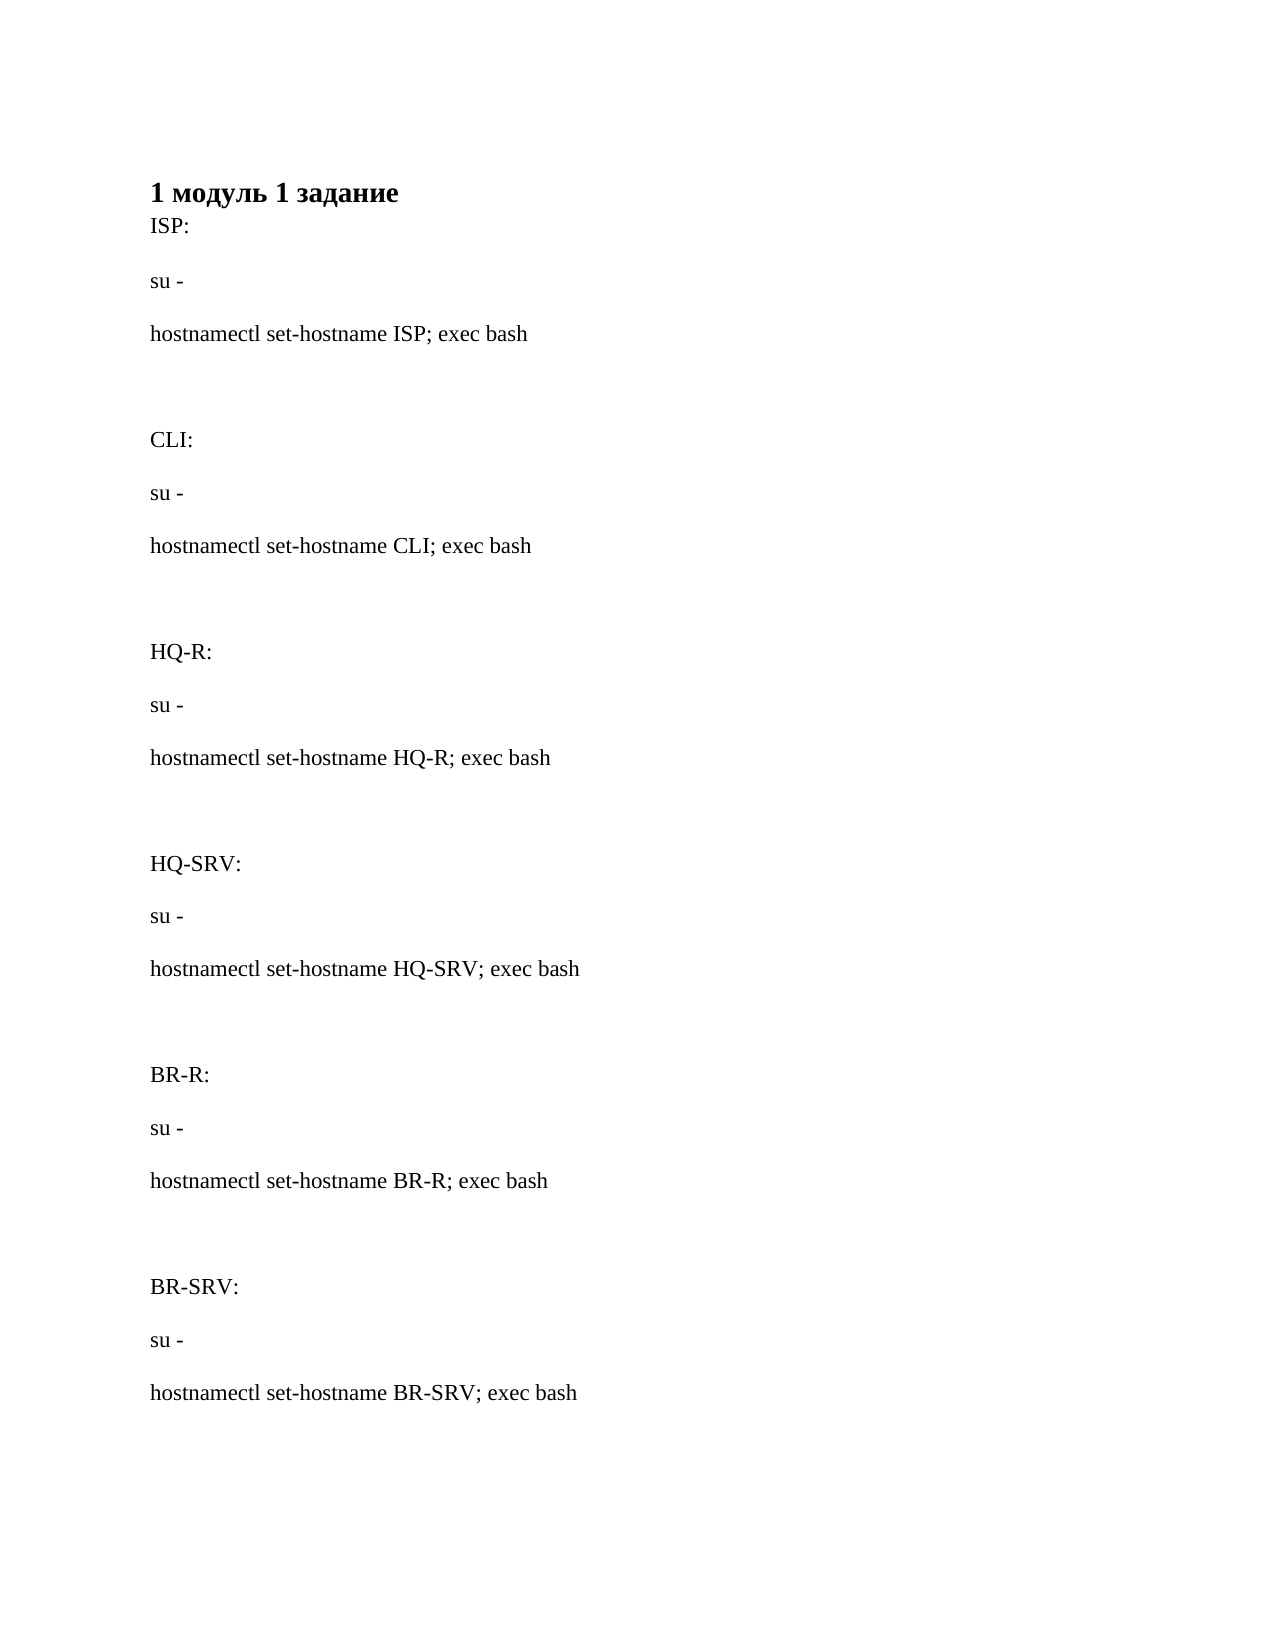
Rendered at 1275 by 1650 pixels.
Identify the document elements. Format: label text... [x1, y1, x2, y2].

text CLI: [150, 426, 1125, 453]
text su - [150, 1326, 1125, 1352]
text su - [150, 691, 1125, 717]
text BR-SRV: [150, 1273, 1125, 1299]
text hostnamectl set-hostname BR-R; exec bash [150, 1167, 1125, 1193]
text su - [150, 268, 1125, 294]
text hostnamectl set-hostname ISP; exec bash [150, 321, 1125, 347]
text hostnamectl set-hostname CLI; exec bash [150, 532, 1125, 558]
text HQ-SRV: [150, 850, 1125, 876]
text hostnamectl set-hostname HQ-SRV; exec bash [150, 956, 1125, 982]
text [150, 1379, 1125, 1482]
text HQ-R: [150, 638, 1125, 664]
text 1 модуль 1 задание ISP: [150, 175, 1125, 239]
text su - [150, 903, 1125, 929]
text hostnamectl set-hostname HQ-R; exec bash [150, 744, 1125, 770]
text su - [150, 1114, 1125, 1141]
text su - [150, 479, 1125, 506]
text BR-R: [150, 1061, 1125, 1088]
